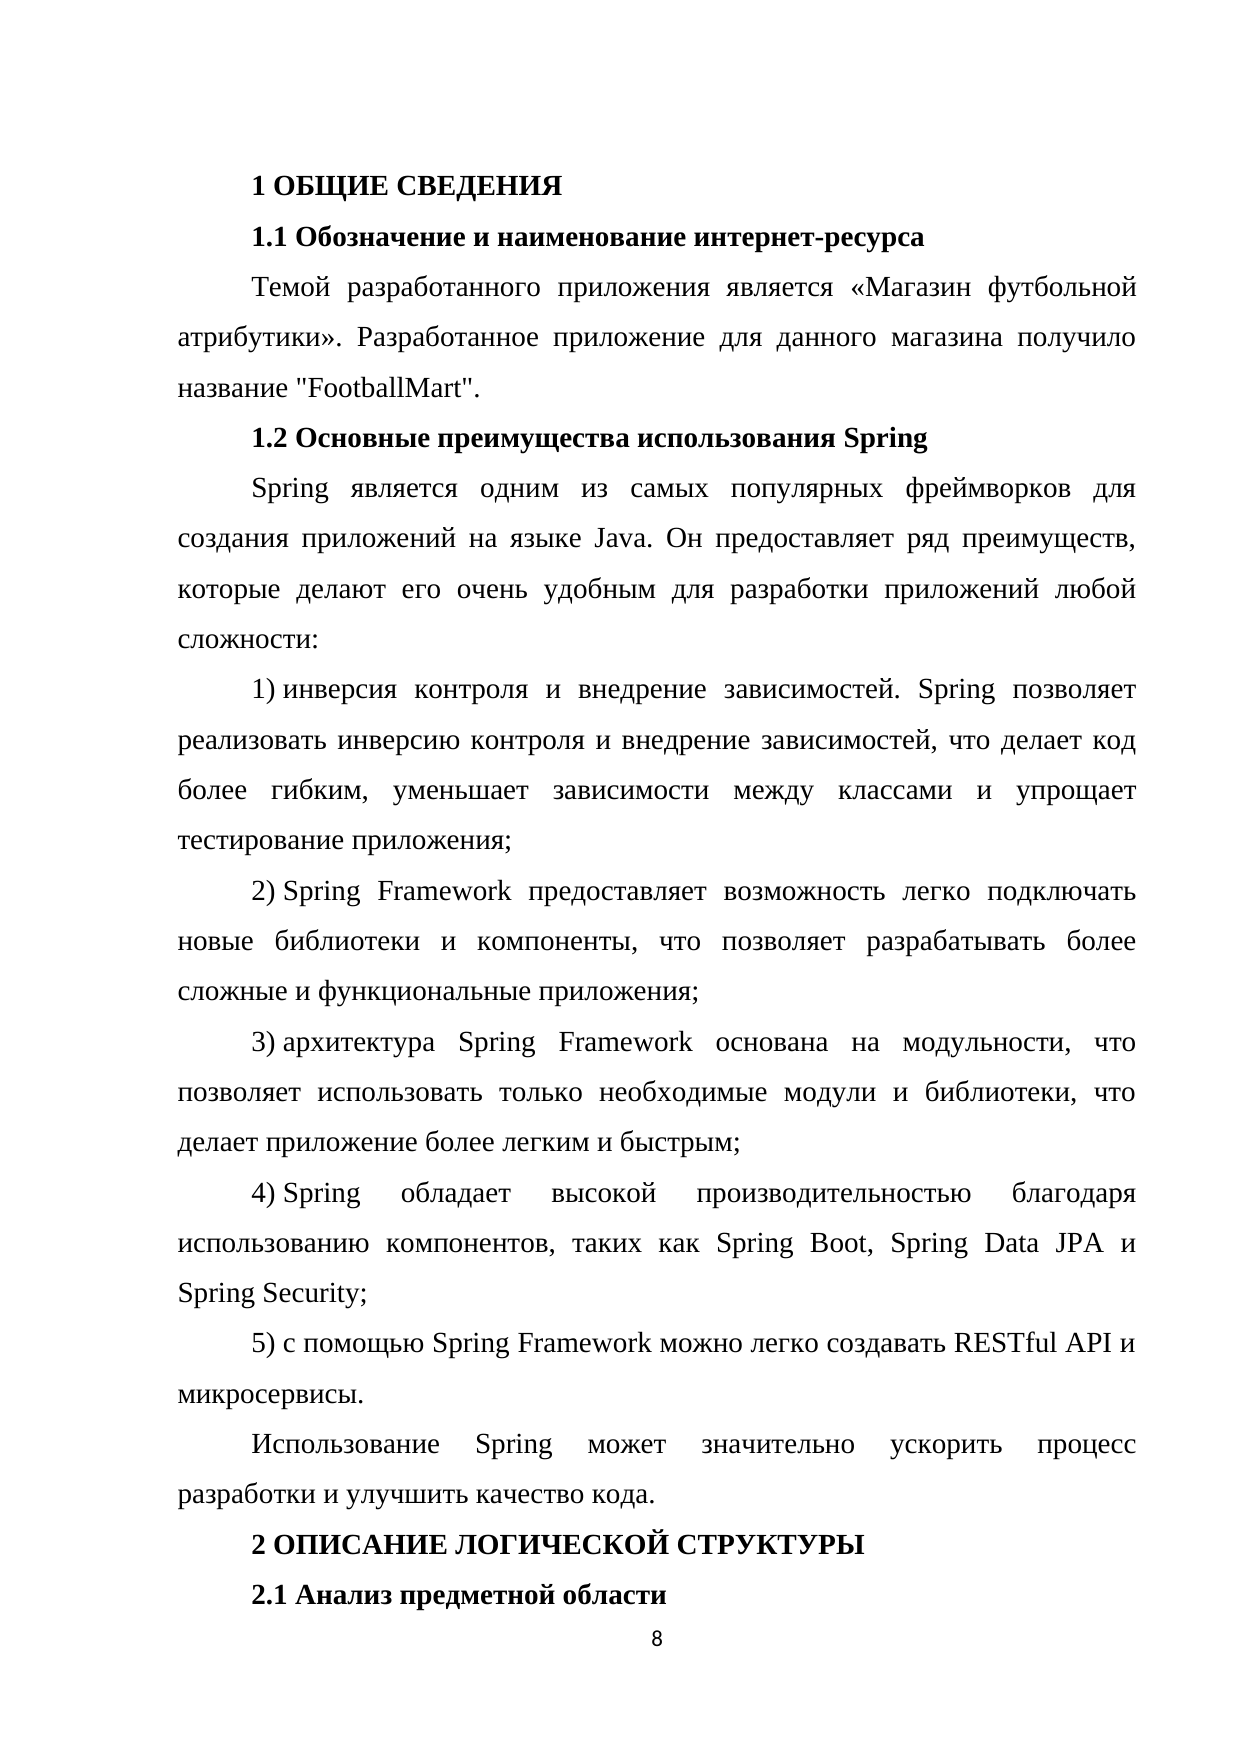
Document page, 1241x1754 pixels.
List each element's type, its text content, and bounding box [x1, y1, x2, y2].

list инверсия контроля и внедрение зависимостей. Spring позволяет реализовать инверсию контроля и внедрение зависимостей, что делает код более гибким, уменьшает зависимости между классами и упрощает тестирование приложения; [177, 672, 1137, 856]
text Обозначение и наименование интернет-ресурса [177, 219, 1137, 252]
text ОПИСАНИЕ ЛОГИЧЕСКОЙ СТРУКТУРЫ [177, 1527, 1137, 1560]
text ОБЩИЕ СВЕДЕНИЯ [177, 168, 1137, 202]
list архитектура Spring Framework основана на модульности, что позволяет использовать только необходимые модули и библиотеки, что делает приложение более легким и быстрым; [177, 1024, 1137, 1158]
text Использование Spring может значительно ускорить процесс разработки и улучшить качество кода. [177, 1426, 1137, 1510]
list Spring обладает высокой производительностью благодаря использованию компонентов, таких как Spring Boot, Spring Data JPA и Spring Security; [177, 1175, 1137, 1309]
text Основные преимущества использования Spring [177, 420, 1137, 453]
list Spring Framework предоставляет возможность легко подключать новые библиотеки и компоненты, что позволяет разрабатывать более сложные и функциональные приложения; [177, 873, 1137, 1007]
text Анализ предметной области [177, 1577, 1137, 1611]
text Spring является одним из самых популярных фреймворков для создания приложений на языке Java. Он предоставляет ряд преимуществ, которые делают его очень удобным для разработки приложений любой сложности: [177, 470, 1137, 655]
text Темой разработанного приложения является «Магазин футбольной атрибутики». Разработанное приложение для данного магазина получило название "FootballMart". [177, 269, 1137, 403]
list с помощью Spring Framework можно легко создавать RESTful API и микросервисы. [177, 1326, 1137, 1409]
